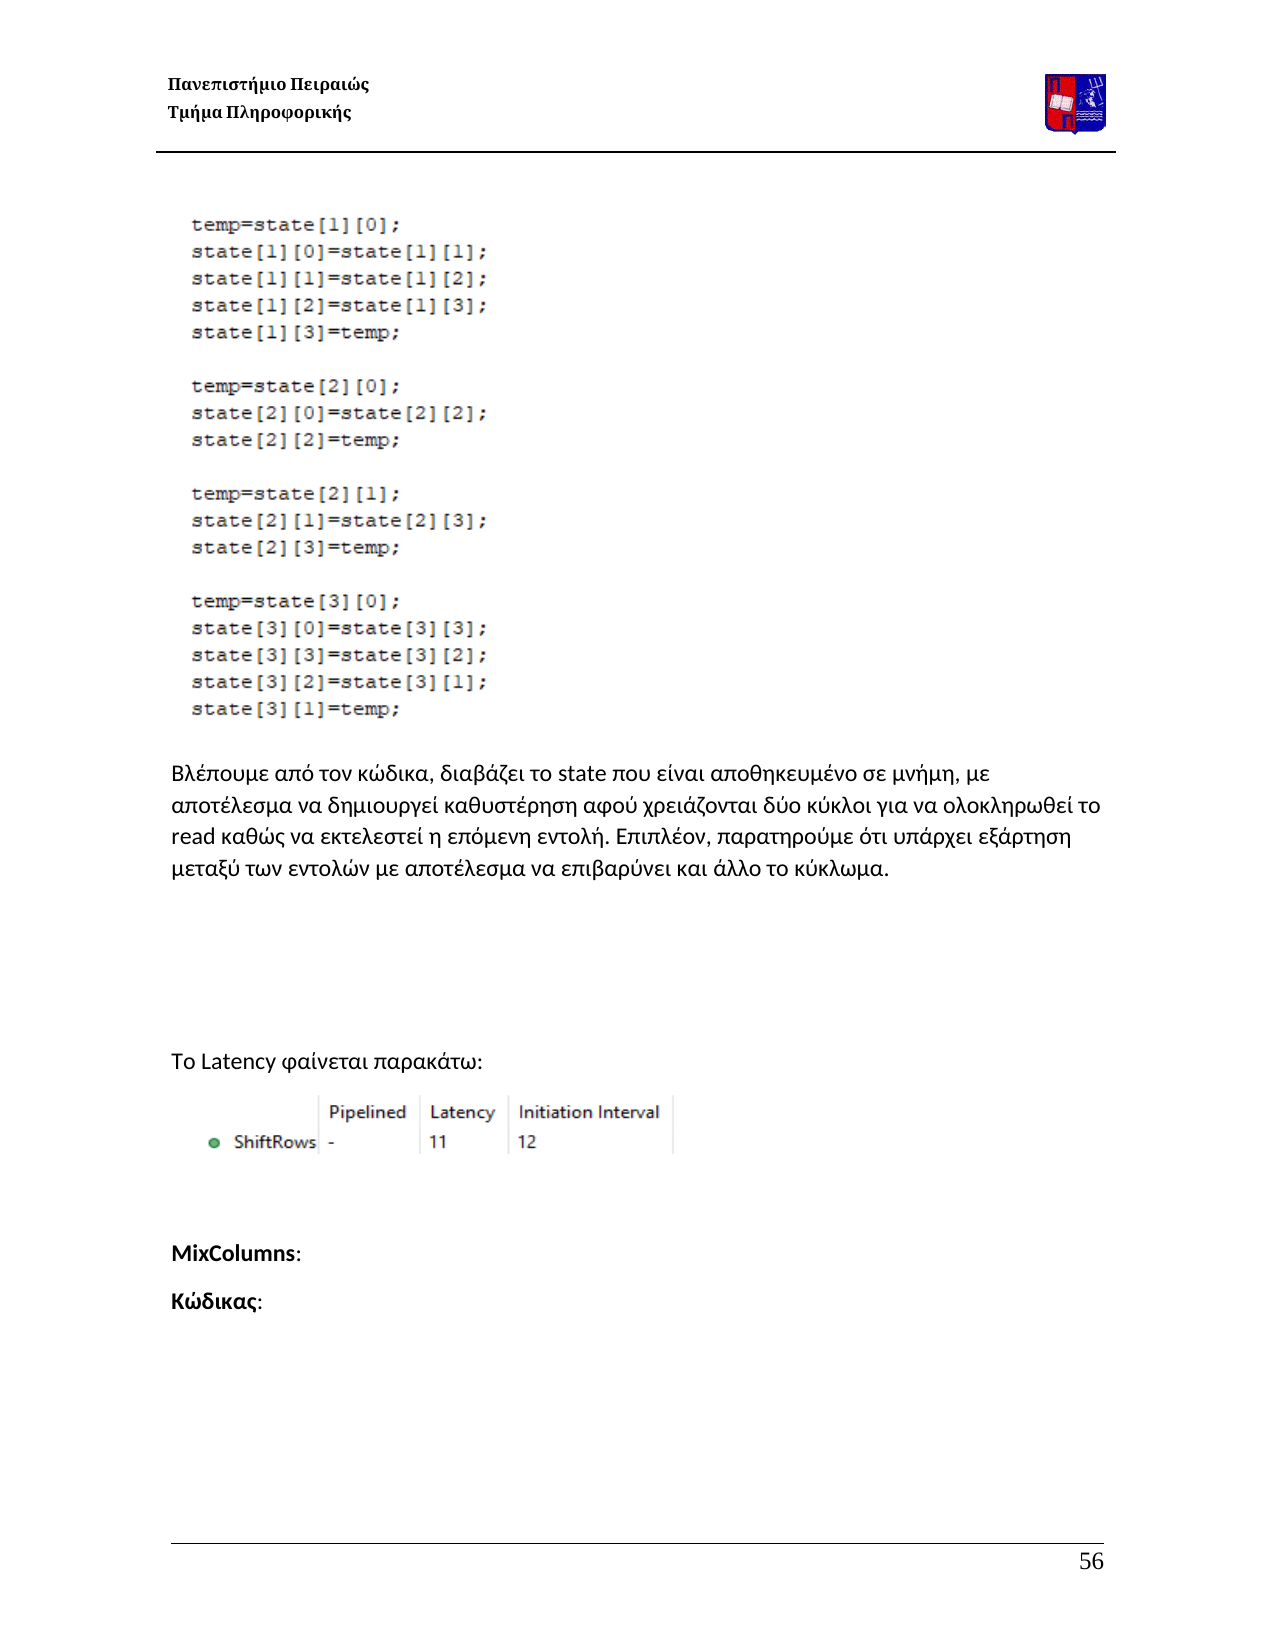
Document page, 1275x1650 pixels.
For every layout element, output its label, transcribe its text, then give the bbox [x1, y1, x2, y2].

picture [171, 1094, 682, 1154]
text MixColumns: [171, 1238, 1104, 1267]
text To Latency φαίνεται παρακάτω: [171, 1046, 1104, 1075]
picture [171, 212, 502, 723]
picture [1045, 74, 1106, 135]
text Βλέπουμε από τον κώδικα, διαβάζει το state που είναι αποθηκευμένο σε μνήμη, με αποτέλεσμα να δημιουργεί καθυστέρηση αφού χρειάζονται δύο κύκλοι για να ολοκληρωθεί το read καθώς να εκτελεστεί η επόμενη εντολή. Επιπλέον, παρατηρούμε ότι υπάρχει εξάρτηση μεταξύ των εντολών με αποτέλεσμα να επιβαρύνει και άλλο το κύκλωμα. [171, 758, 1104, 882]
text Κώδικας: [171, 1286, 1104, 1315]
